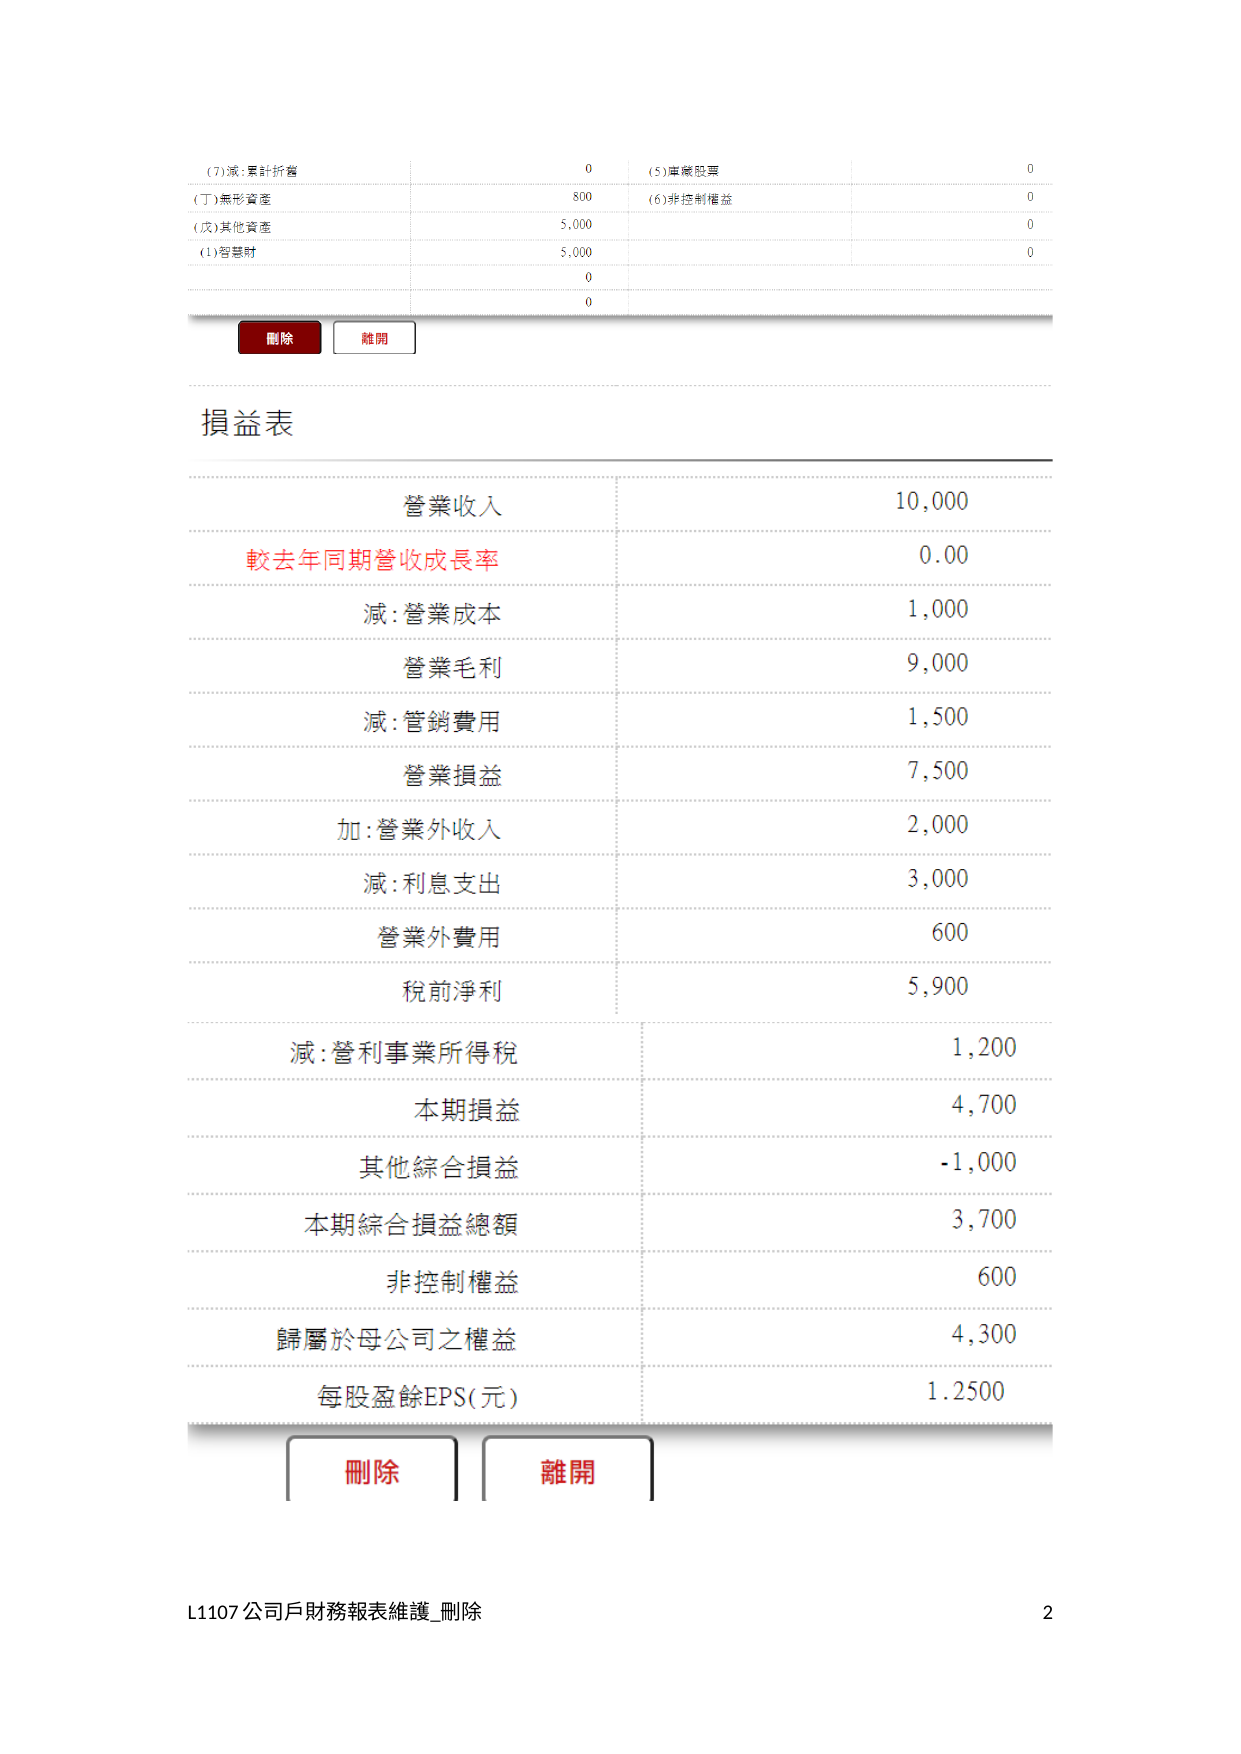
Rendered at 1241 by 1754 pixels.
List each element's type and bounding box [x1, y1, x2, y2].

picture [187, 1022, 1053, 1501]
picture [187, 385, 1053, 1014]
picture [187, 160, 1053, 354]
